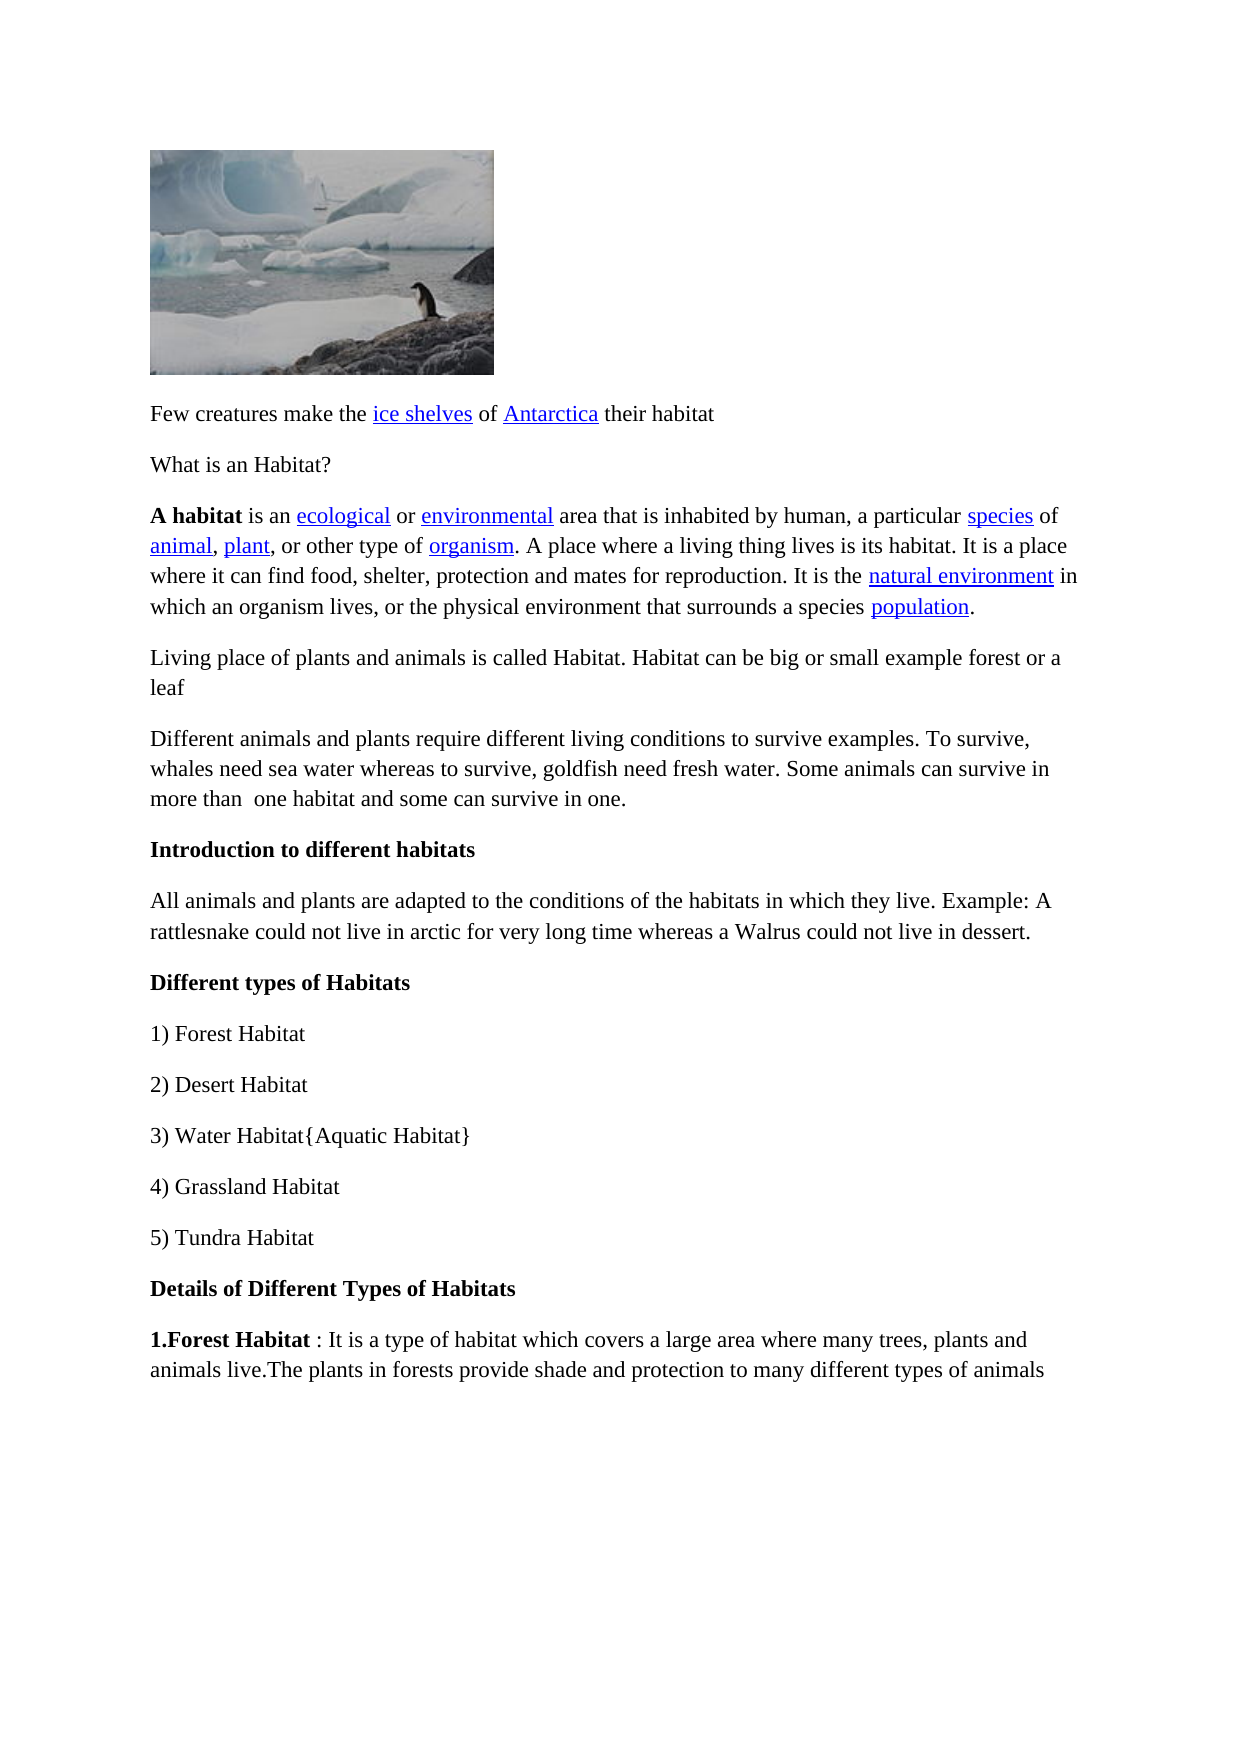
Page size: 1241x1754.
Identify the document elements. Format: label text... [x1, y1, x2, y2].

text A habitat is an ecological or environmental area that is inhabited by human, a particular species of animal, plant, or other type of organism. A place where a living thing lives is its habitat. It is a place where it can find food, shelter, protection and mates for reproduction. It is the natural environment in which an organism lives, or the physical environment that surrounds a species population. [150, 502, 1090, 619]
text Details of Different Types of Habitats [150, 1275, 1090, 1301]
text Different types of Habitats [150, 969, 1090, 995]
text 1.Forest Habitat : It is a type of habitat which covers a large area where many trees, plants and animals live.The plants in forests provide shade and protection to many different types of animals [150, 1326, 1090, 1383]
text 1) Forest Habitat [150, 1020, 1090, 1046]
text Living place of plants and animals is called Habitat. Habitat can be big or small example forest or a leaf [150, 644, 1090, 700]
text What is an Habitat? [150, 451, 1090, 477]
text Different animals and plants require different living conditions to survive examples. To survive, whales need sea water whereas to survive, goldfish need fresh water. Some animals can survive in more than one habitat and some can survive in one. [150, 725, 1090, 812]
text Few creatures make the ice shelves of Antarctica their habitat [150, 400, 1090, 426]
text All animals and plants are adapted to the conditions of the habitats in which they live. Example: A rattlesnake could not live in arctic for very long time whereas a Walrus could not live in dessert. [150, 887, 1090, 944]
text 2) Desert Habitat [150, 1071, 1090, 1097]
text 4) Grassland Habitat [150, 1173, 1090, 1199]
text Introduction to different habitats [150, 836, 1090, 863]
text 5) Tundra Habitat [150, 1224, 1090, 1250]
picture [150, 150, 494, 375]
text 3) Water Habitat{Aquatic Habitat} [150, 1122, 1090, 1148]
